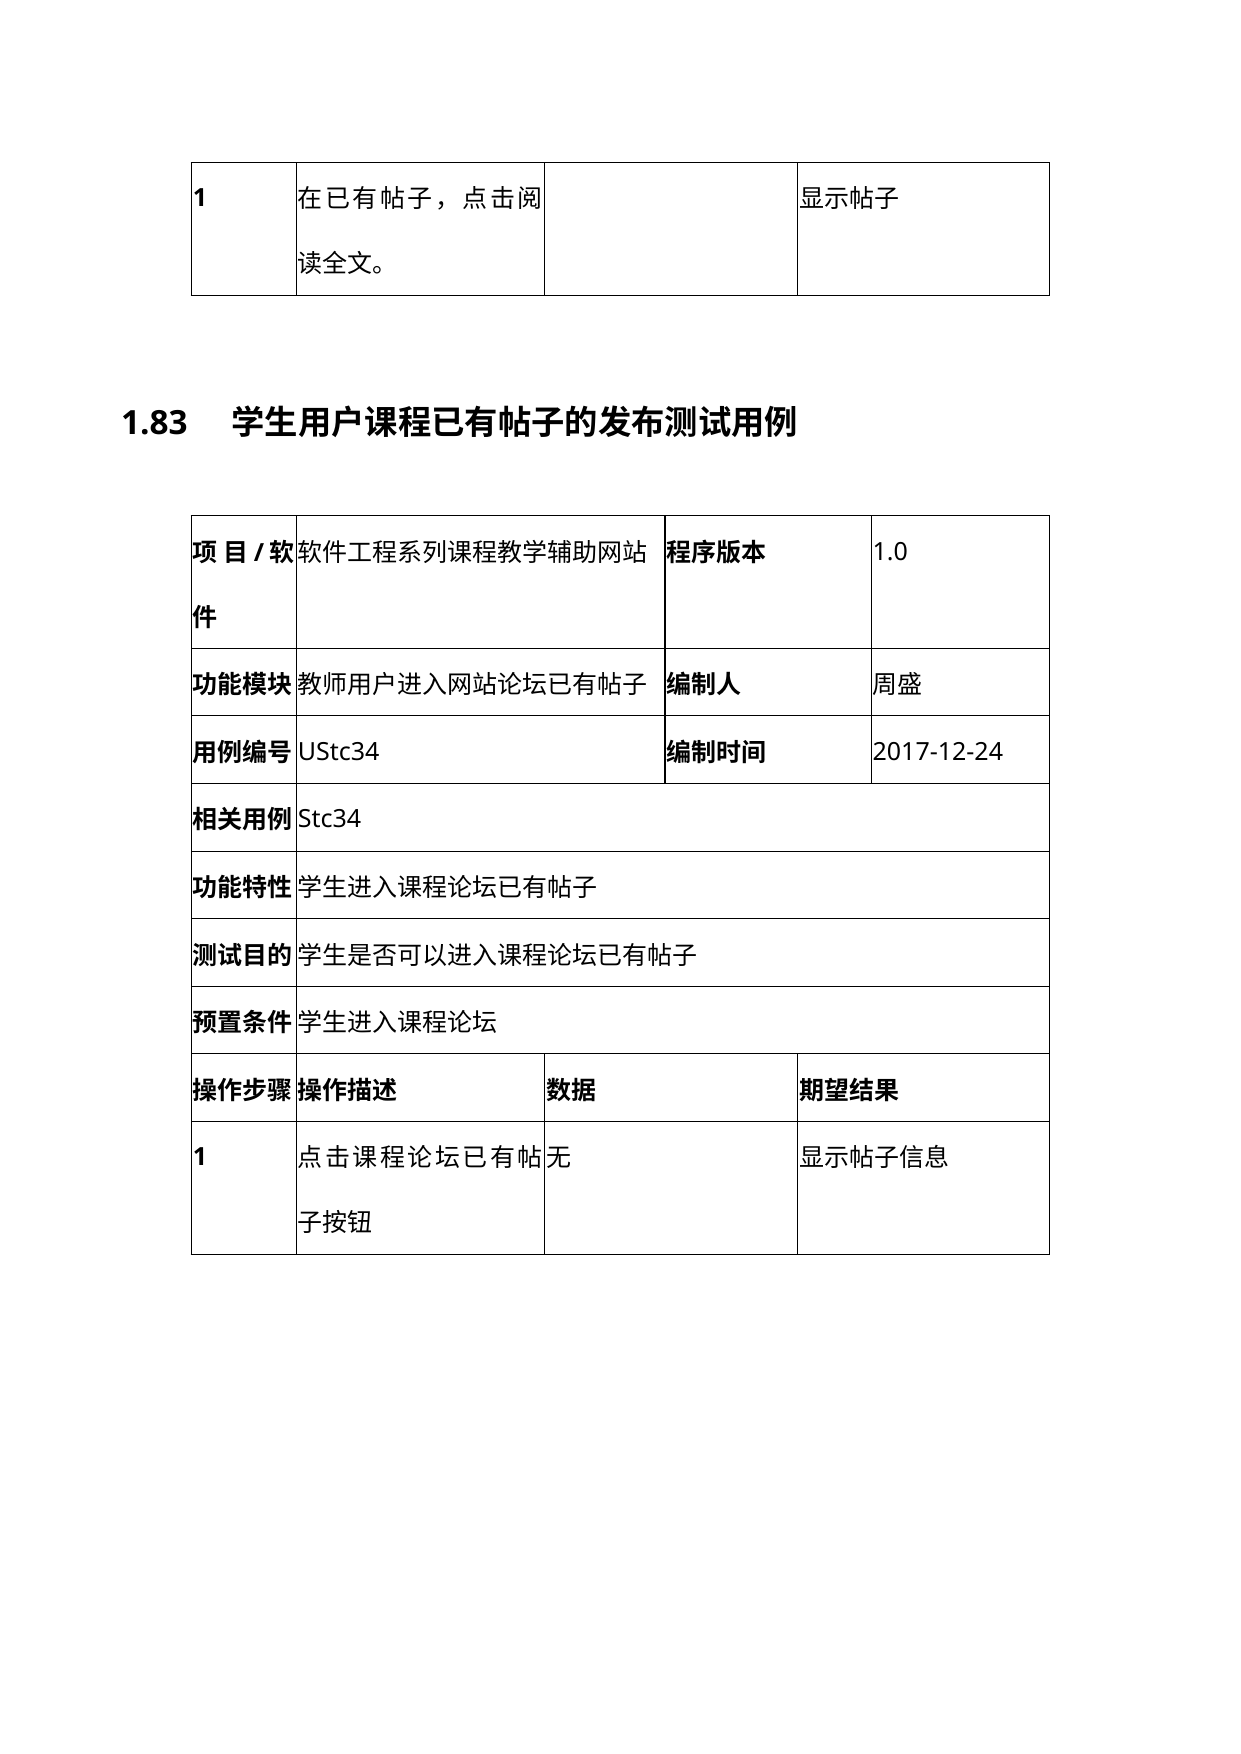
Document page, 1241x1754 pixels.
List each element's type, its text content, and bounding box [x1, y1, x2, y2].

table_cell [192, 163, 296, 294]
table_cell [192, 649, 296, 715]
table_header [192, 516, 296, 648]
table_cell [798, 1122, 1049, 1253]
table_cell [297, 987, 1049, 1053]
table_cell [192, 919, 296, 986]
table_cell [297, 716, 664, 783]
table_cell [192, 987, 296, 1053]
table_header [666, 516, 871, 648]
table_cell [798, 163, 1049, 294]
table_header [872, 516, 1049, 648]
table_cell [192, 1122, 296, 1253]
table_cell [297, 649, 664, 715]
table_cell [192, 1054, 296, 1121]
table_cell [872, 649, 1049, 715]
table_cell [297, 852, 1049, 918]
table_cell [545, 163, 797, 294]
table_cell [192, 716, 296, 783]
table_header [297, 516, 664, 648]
subtitle 学生用户课程已有帖子的发布测试用例 [187, 388, 1053, 453]
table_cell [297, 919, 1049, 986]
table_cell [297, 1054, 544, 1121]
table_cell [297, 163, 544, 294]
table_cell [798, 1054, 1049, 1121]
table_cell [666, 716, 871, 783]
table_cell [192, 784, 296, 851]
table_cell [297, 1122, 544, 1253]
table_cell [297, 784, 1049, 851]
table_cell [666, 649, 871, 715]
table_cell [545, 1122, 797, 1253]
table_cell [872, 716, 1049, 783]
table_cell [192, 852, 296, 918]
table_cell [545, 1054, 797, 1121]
